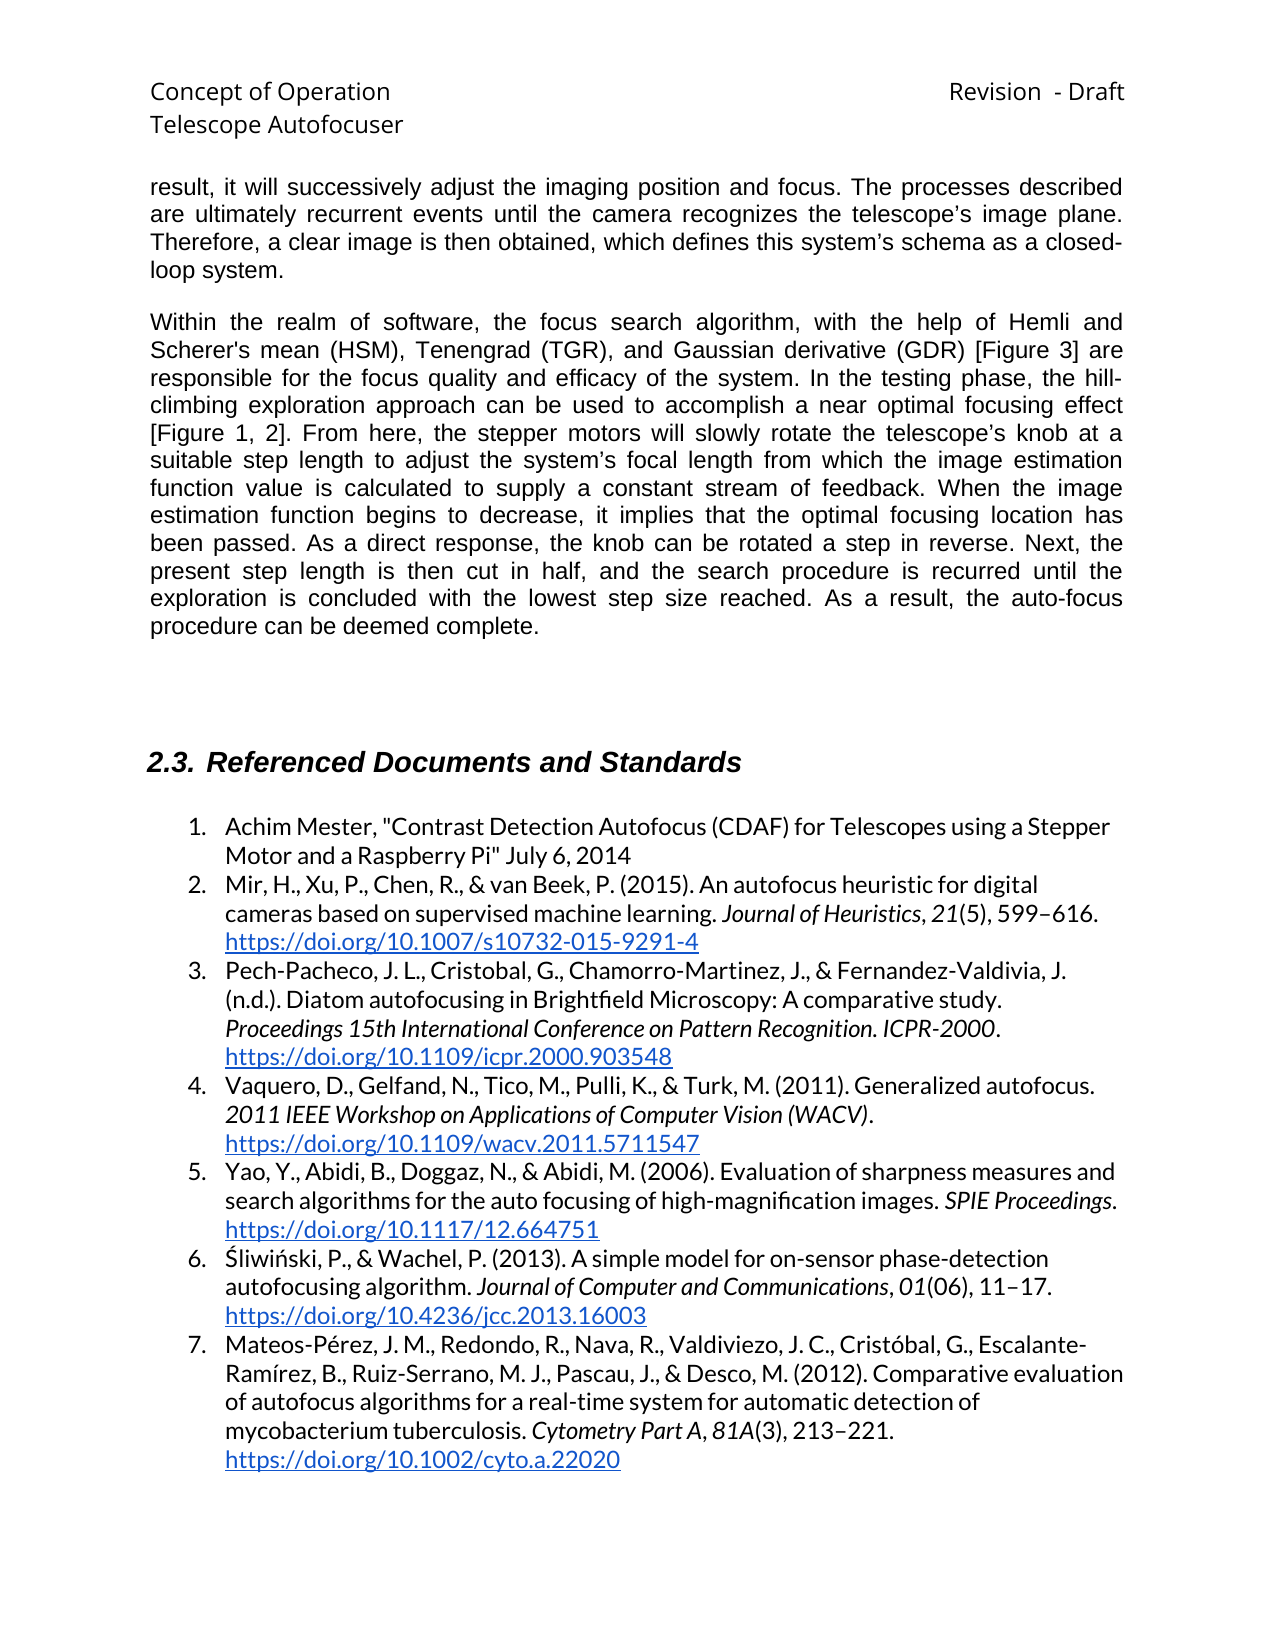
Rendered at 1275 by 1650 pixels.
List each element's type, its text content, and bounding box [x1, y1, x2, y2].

list Achim Mester, "Contrast Detection Autofocus (CDAF) for Telescopes using a Stepper Motor and a Raspberry Pi" July 6, 2014 [187, 812, 1125, 869]
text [150, 173, 1125, 283]
text Within the realm of software, the focus search algorithm, with the help of Hemli and Scherer's mean (HSM), Tenengrad (TGR), and Gaussian derivative (GDR) [Figure 3] are responsible for the focus quality and efficacy of the system. In the testing phase, the hill-climbing exploration approach can be used to accomplish a near optimal focusing effect [Figure 1, 2]. From here, the stepper motors will slowly rotate the telescope’s knob at a suitable step length to adjust the system’s focal length from which the image estimation function value is calculated to supply a constant stream of feedback. When the image estimation function begins to decrease, it implies that the optimal focusing location has been passed. As a direct response, the knob can be rotated a step in reverse. Next, the present step length is then cut in half, and the search procedure is recurred until the exploration is concluded with the lowest step size reached. As a result, the auto-focus procedure can be deemed complete. [150, 308, 1125, 639]
list Śliwiński, P., & Wachel, P. (2013). A simple model for on-sensor phase-detection autofocusing algorithm. Journal of Computer and Communications, 01(06), 11–17. https://doi.org/10.4236/jcc.2013.16003 [187, 1243, 1125, 1329]
list Yao, Y., Abidi, B., Doggaz, N., & Abidi, M. (2006). Evaluation of sharpness measures and search algorithms for the auto focusing of high-magnification images. SPIE Proceedings. https://doi.org/10.1117/12.664751 [187, 1157, 1125, 1243]
list Pech-Pacheco, J. L., Cristobal, G., Chamorro-Martinez, J., & Fernandez-Valdivia, J. (n.d.). Diatom autofocusing in Brightfield Microscopy: A comparative study. Proceedings 15th International Conference on Pattern Recognition. ICPR-2000. https://doi.org/10.1109/icpr.2000.903548 [187, 956, 1125, 1071]
list Vaquero, D., Gelfand, N., Tico, M., Pulli, K., & Turk, M. (2011). Generalized autofocus. 2011 IEEE Workshop on Applications of Computer Vision (WACV). https://doi.org/10.1109/wacv.2011.5711547 [187, 1071, 1125, 1157]
list Mateos-Pérez, J. M., Redondo, R., Nava, R., Valdiviezo, J. C., Cristóbal, G., Escalante-Ramírez, B., Ruiz-Serrano, M. J., Pascau, J., & Desco, M. (2012). Comparative evaluation of autofocus algorithms for a real-time system for automatic detection of mycobacterium tuberculosis. Cytometry Part A, 81A(3), 213–221. https://doi.org/10.1002/cyto.a.22020 [187, 1329, 1125, 1473]
subtitle Referenced Documents and Standards [147, 745, 1125, 778]
list Mir, H., Xu, P., Chen, R., & van Beek, P. (2015). An autofocus heuristic for digital cameras based on supervised machine learning. Journal of Heuristics, 21(5), 599–616. https://doi.org/10.1007/s10732-015-9291-4 [187, 869, 1125, 956]
